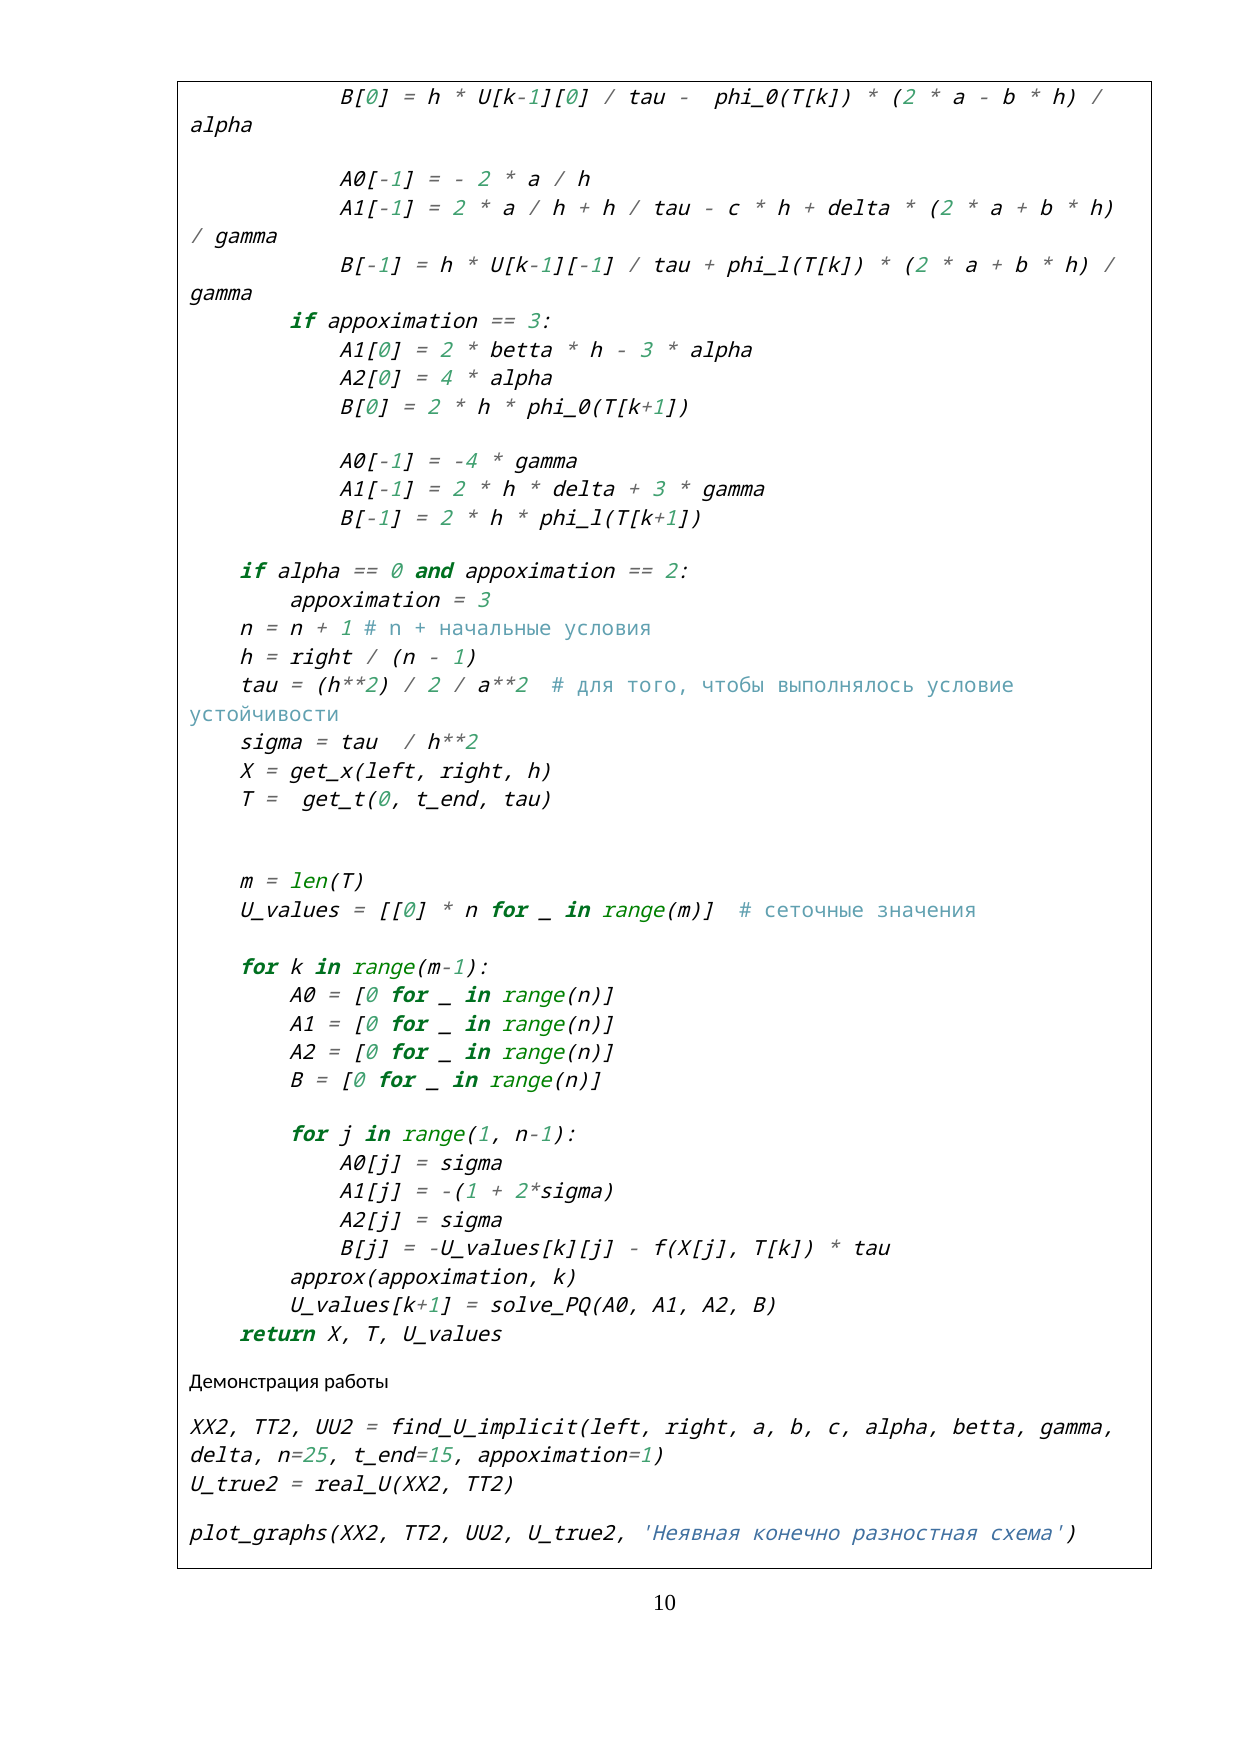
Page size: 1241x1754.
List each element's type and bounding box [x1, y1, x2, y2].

table_header [178, 82, 1151, 1567]
